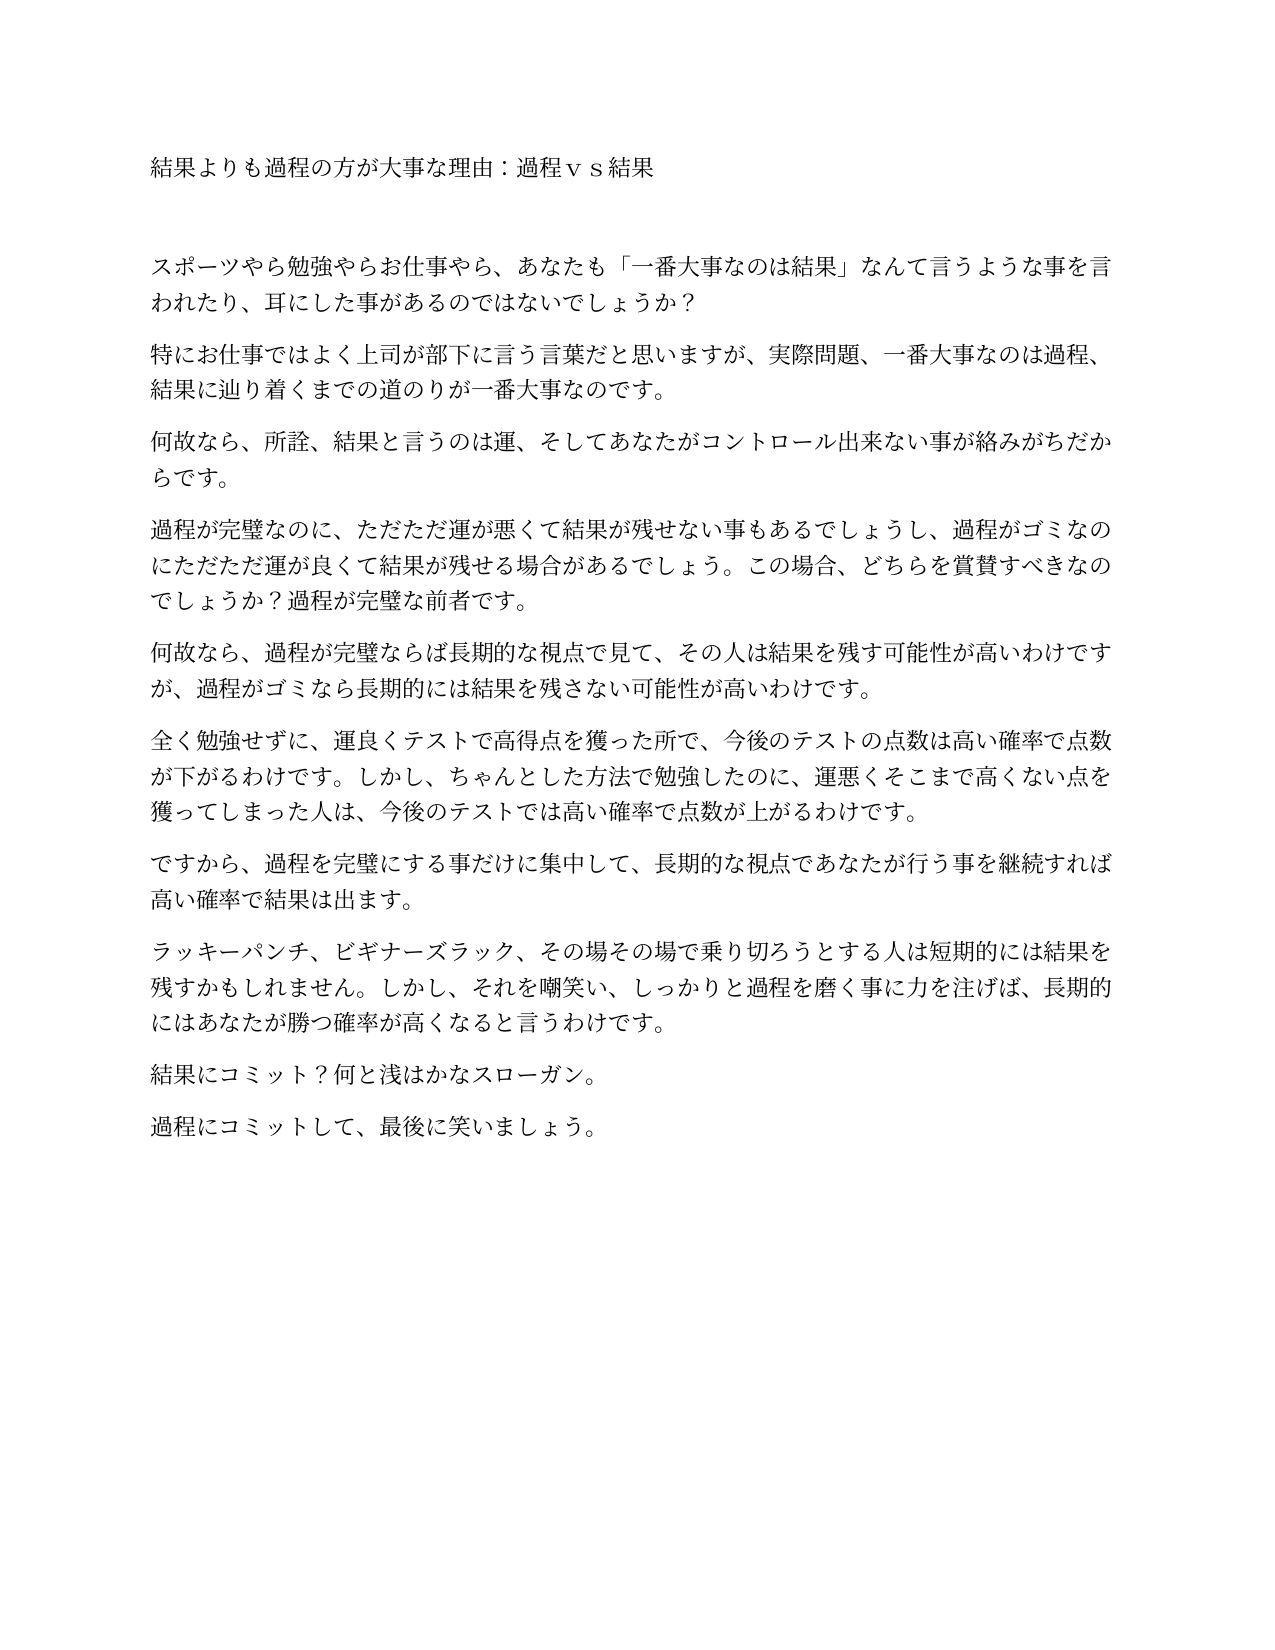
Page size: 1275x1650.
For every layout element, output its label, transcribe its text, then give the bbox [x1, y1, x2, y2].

text 過程にコミットして、最後に笑いましょう。 [150, 1109, 1125, 1142]
text 何故なら、過程が完璧ならば長期的な視点で見て、その人は結果を残す可能性が高いわけですが、過程がゴミなら長期的には結果を残さない可能性が高いわけです。 [150, 635, 1125, 704]
text 特にお仕事ではよく上司が部下に言う言葉だと思いますが、実際問題、一番大事なのは過程、結果に辿り着くまでの道のりが一番大事なのです。 [150, 337, 1125, 405]
text 過程が完璧なのに、ただただ運が悪くて結果が残せない事もあるでしょうし、過程がゴミなのにただただ運が良くて結果が残せる場合があるでしょう。この場合、どちらを賞賛すべきなのでしょうか？過程が完璧な前者です。 [150, 512, 1125, 616]
text 全く勉強せずに、運良くテストで高得点を獲った所で、今後のテストの点数は高い確率で点数が下がるわけです。しかし、ちゃんとした方法で勉強したのに、運悪くそこまで高くない点を獲ってしまった人は、今後のテストでは高い確率で点数が上がるわけです。 [150, 723, 1125, 827]
text ですから、過程を完璧にする事だけに集中して、長期的な視点であなたが行う事を継続すれば高い確率で結果は出ます。 [150, 846, 1125, 915]
text ラッキーパンチ、ビギナーズラック、その場その場で乗り切ろうとする人は短期的には結果を残すかもしれません。しかし、それを嘲笑い、しっかりと過程を磨く事に力を注げば、長期的にはあなたが勝つ確率が高くなると言うわけです。 [150, 934, 1125, 1038]
text 結果にコミット？何と浅はかなスローガン。 [150, 1057, 1125, 1090]
text スポーツやら勉強やらお仕事やら、あなたも「一番大事なのは結果」なんて言うような事を言われたり、耳にした事があるのではないでしょうか？ [150, 249, 1125, 317]
text 結果よりも過程の方が大事な理由：過程ｖｓ結果 [150, 150, 1125, 183]
text 何故なら、所詮、結果と言うのは運、そしてあなたがコントロール出来ない事が絡みがちだからです。 [150, 424, 1125, 493]
